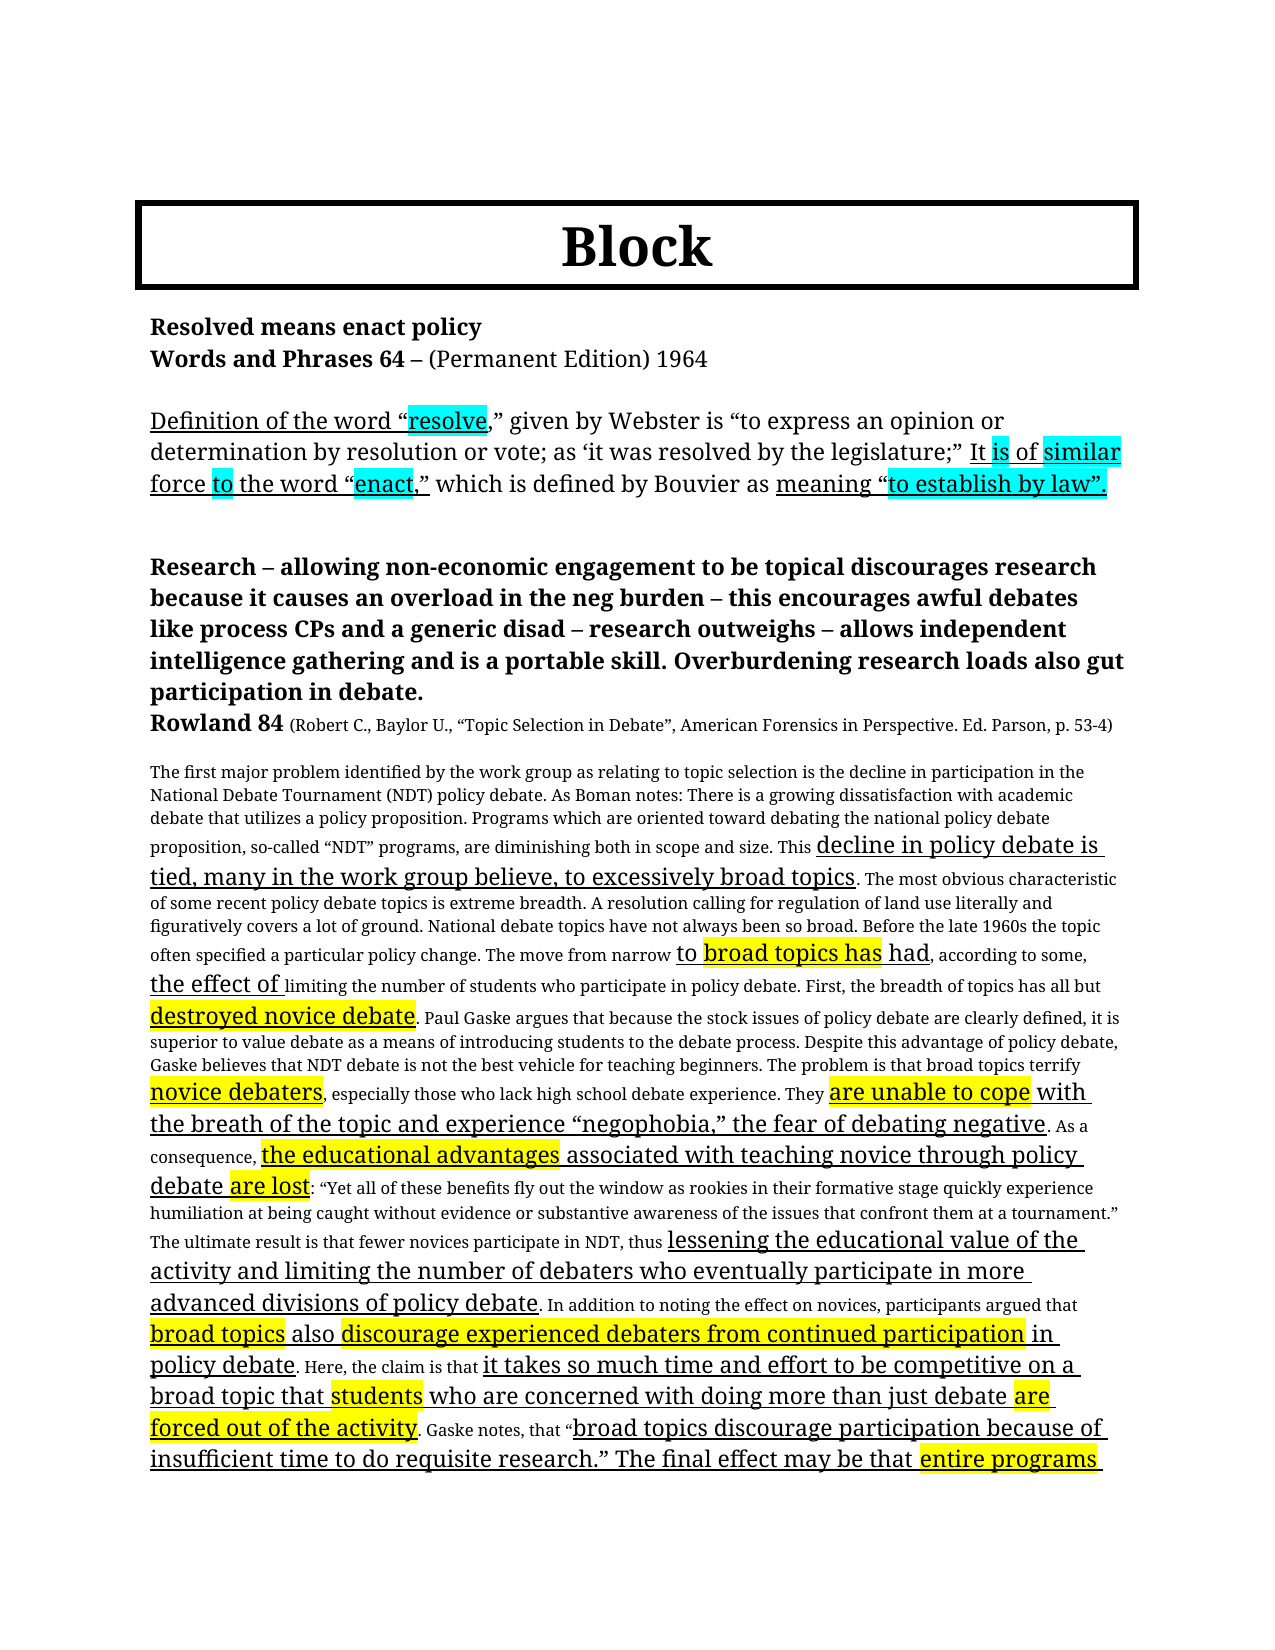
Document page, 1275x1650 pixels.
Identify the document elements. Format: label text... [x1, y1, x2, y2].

text Words and Phrases 64 – (Permanent Edition) 1964 [150, 342, 1125, 374]
text Definition of the word “resolve,” given by Webster is “to express an opinion or determination by resolution or vote; as ‘it was resolved by the legislature;” It is of similar force to the word “enact,” which is defined by Bouvier as meaning “to establish by law”. [150, 405, 1125, 499]
subtitle Block [142, 206, 1133, 284]
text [150, 761, 1125, 1474]
subtitle Resolved means enact policy [150, 311, 1125, 342]
subtitle Research – allowing non-economic engagement to be topical discourages research because it causes an overload in the neg burden – this encourages awful debates like process CPs and a generic disad – research outweighs – allows independent intelligence gathering and is a portable skill. Overburdening research loads also gut participation in debate. [150, 551, 1125, 707]
text Rowland 84 (Robert C., Baylor U., “Topic Selection in Debate”, American Forensics in Perspective. Ed. Parson, p. 53-4) [150, 707, 1125, 738]
